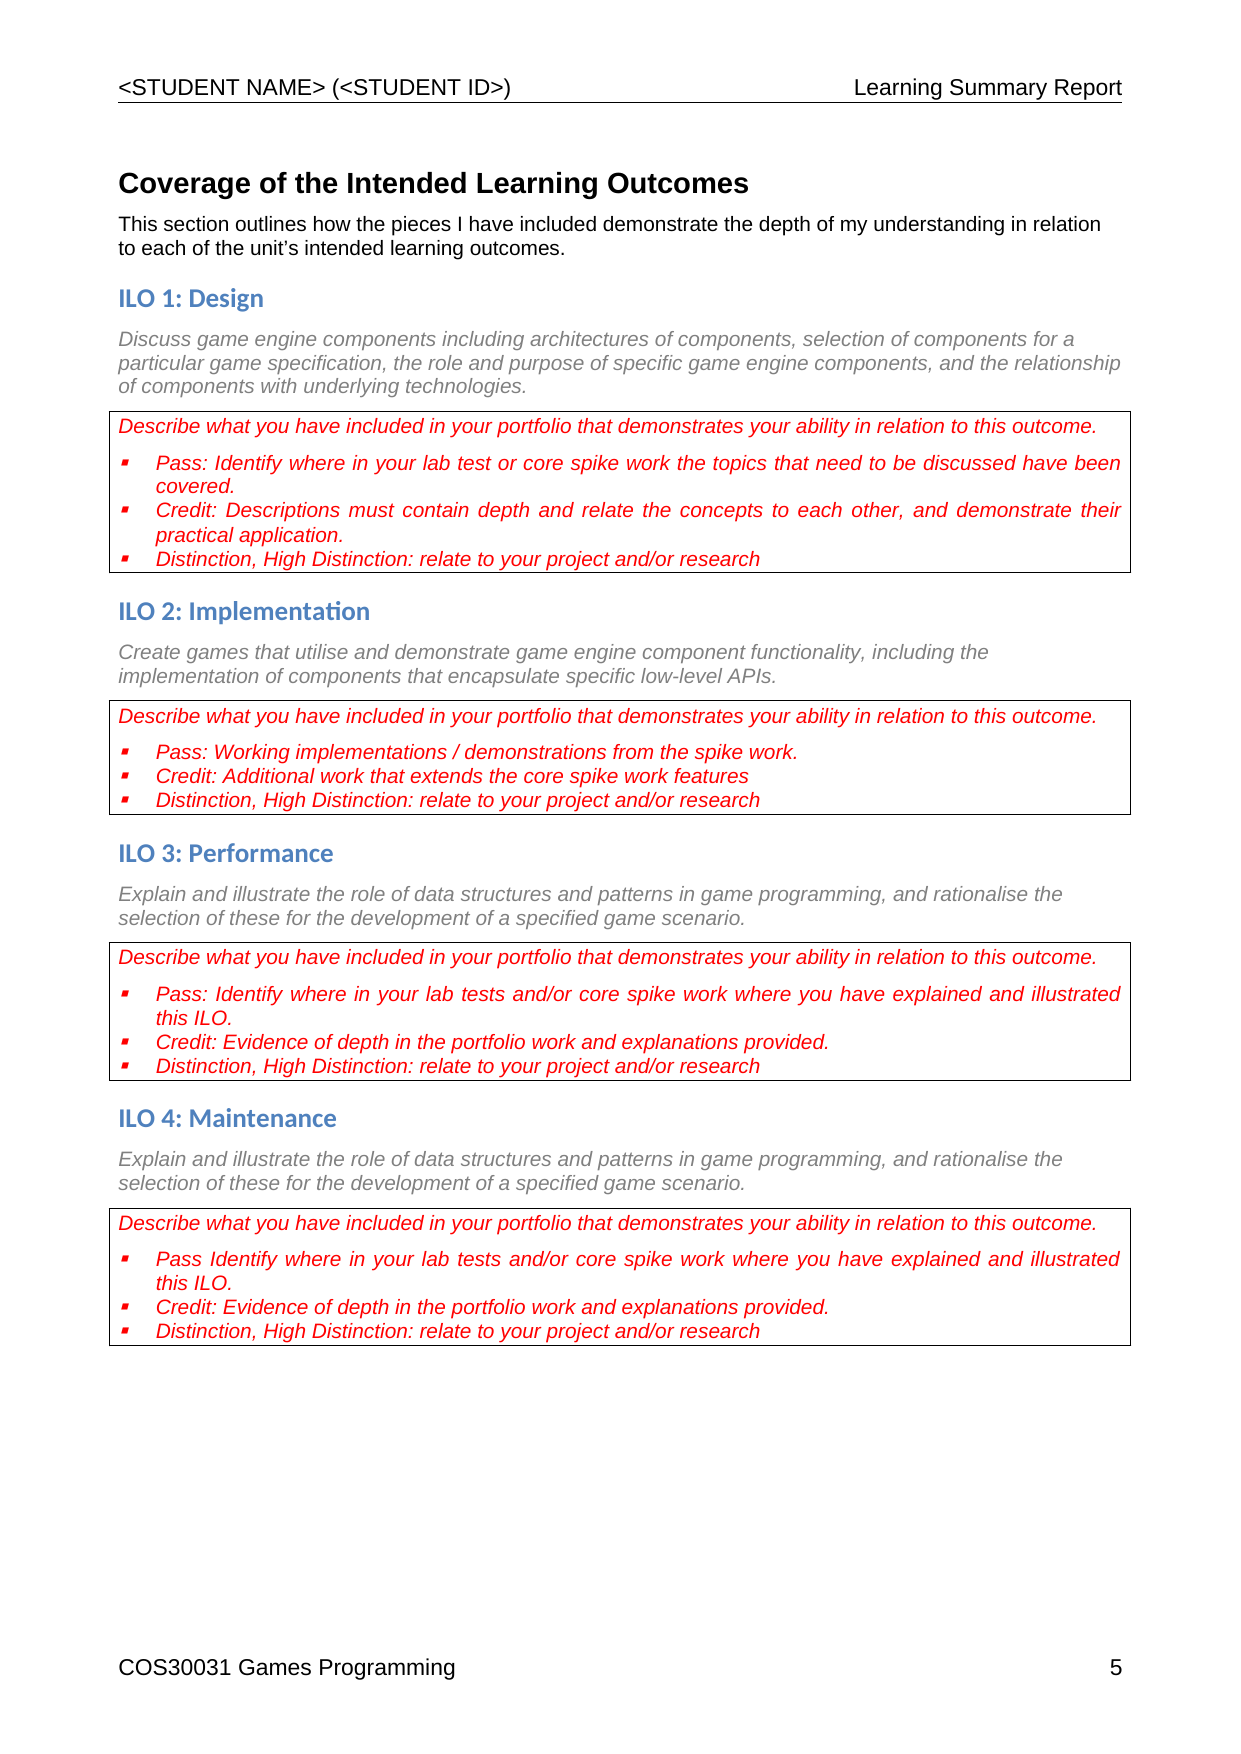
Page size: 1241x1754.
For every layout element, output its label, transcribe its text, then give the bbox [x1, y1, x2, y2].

list Distinction, High Distinction: relate to your project and/or research [110, 543, 1130, 572]
list Distinction, High Distinction: relate to your project and/or research [110, 785, 1130, 814]
text Describe what you have included in your portfolio that demonstrates your ability in relation to this outcome. [110, 1209, 1130, 1235]
list Credit: Evidence of depth in the portfolio work and explanations provided. [118, 1029, 1122, 1051]
text Explain and illustrate the role of data structures and patterns in game programming, and rationalise the selection of these for the development of a specified game scenario. [118, 882, 1122, 929]
list Distinction, High Distinction: relate to your project and/or research [110, 1316, 1130, 1345]
subtitle ILO 4: Maintenance [118, 1102, 1122, 1135]
list Distinction, High Distinction: relate to your project and/or research [110, 1051, 1130, 1080]
list Pass: Working implementations / demonstrations from the spike work. [110, 737, 1130, 764]
subtitle Coverage of the Intended Learning Outcomes [118, 170, 1122, 199]
list Credit: Descriptions must contain depth and relate the concepts to each other, and demonstrate their practical application. [118, 498, 1122, 543]
text Describe what you have included in your portfolio that demonstrates your ability in relation to this outcome. [110, 701, 1130, 727]
subtitle ILO 2: Implementation [118, 594, 1122, 627]
list Pass Identify where in your lab tests and/or core spike work where you have explained and illustrated this ILO. [110, 1244, 1130, 1295]
list Credit: Additional work that extends the core spike work features [118, 764, 1122, 785]
text Discuss game engine components including architectures of components, selection of components for a particular game specification, the role and purpose of specific game engine components, and the relationship of components with underlying technologies. [118, 326, 1122, 398]
text Describe what you have included in your portfolio that demonstrates your ability in relation to this outcome. [110, 943, 1130, 969]
text This section outlines how the pieces I have included demonstrate the depth of my understanding in relation to each of the unit’s intended learning outcomes. [118, 212, 1122, 260]
list Pass: Identify where in your lab test or core spike work the topics that need to be discussed have been covered. [110, 447, 1130, 498]
text Describe what you have included in your portfolio that demonstrates your ability in relation to this outcome. [110, 412, 1130, 438]
list Pass: Identify where in your lab tests and/or core spike work where you have explained and illustrated this ILO. [110, 978, 1130, 1029]
subtitle ILO 1: Design [118, 281, 1122, 314]
list Credit: Evidence of depth in the portfolio work and explanations provided. [118, 1295, 1122, 1316]
text Explain and illustrate the role of data structures and patterns in game programming, and rationalise the selection of these for the development of a specified game scenario. [118, 1147, 1122, 1195]
text Create games that utilise and demonstrate game engine component functionality, including the implementation of components that encapsulate specific low-level APIs. [118, 640, 1122, 688]
subtitle ILO 3: Performance [118, 836, 1122, 869]
